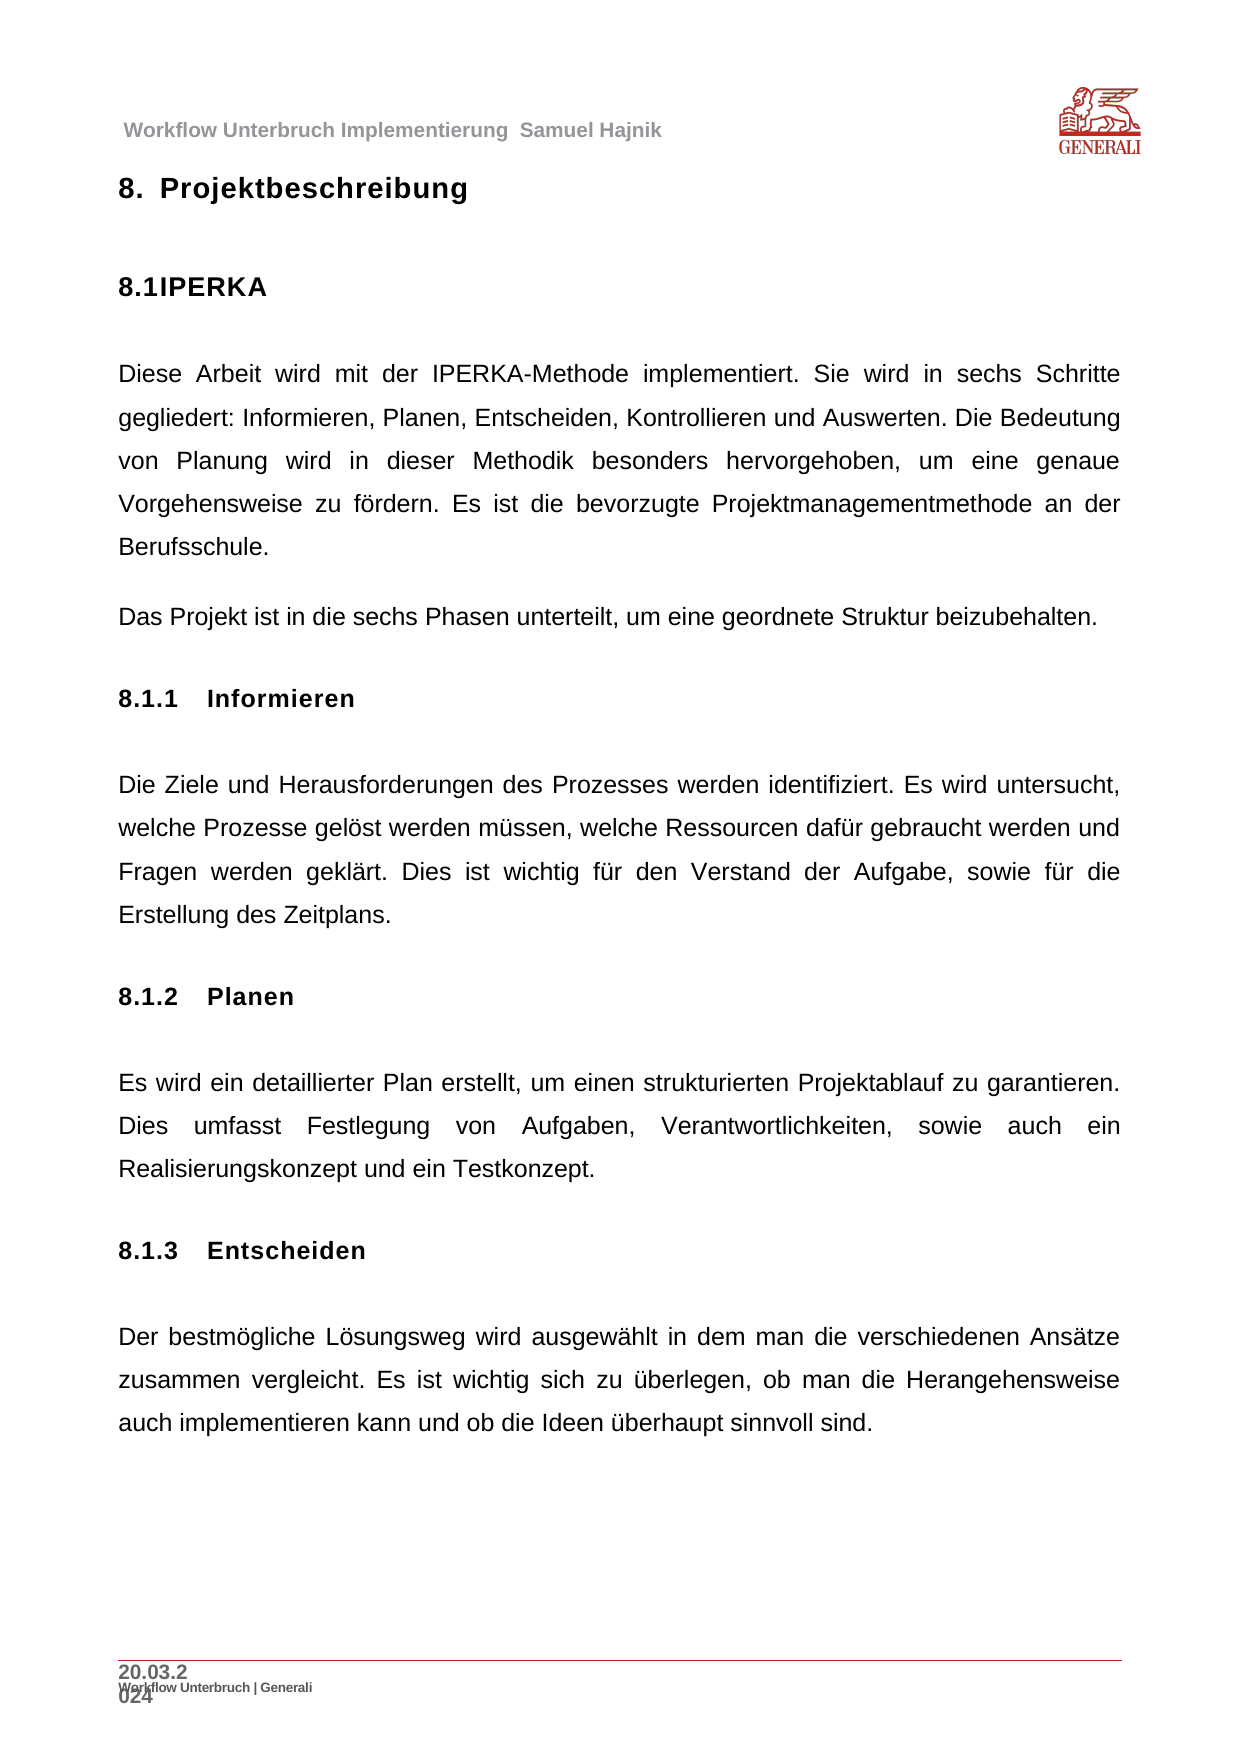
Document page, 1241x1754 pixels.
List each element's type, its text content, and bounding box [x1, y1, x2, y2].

list Informieren [118, 672, 1122, 716]
text Es wird ein detaillierter Plan erstellt, um einen strukturierten Projektablauf zu garantieren. Dies umfasst Festlegung von Aufgaben, Verantwortlichkeiten, sowie auch ein Realisierungskonzept und ein Testkonzept. [118, 1068, 1122, 1183]
list Planen [118, 970, 1122, 1014]
text Projektbeschreibung [118, 164, 1122, 207]
picture [1059, 87, 1141, 154]
list Entscheiden [118, 1224, 1122, 1268]
list IPERKA [118, 262, 1122, 305]
text Der bestmögliche Lösungsweg wird ausgewählt in dem man die verschiedenen Ansätze zusammen vergleicht. Es ist wichtig sich zu überlegen, ob man die Herangehensweise auch implementieren kann und ob die Ideen überhaupt sinnvoll sind. [118, 1322, 1122, 1437]
text Das Projekt ist in die sechs Phasen unterteilt, um eine geordnete Struktur beizubehalten. [118, 602, 1122, 631]
text Die Ziele und Herausforderungen des Prozesses werden identifiziert. Es wird untersucht, welche Prozesse gelöst werden müssen, welche Ressourcen dafür gebraucht werden und Fragen werden geklärt. Dies ist wichtig für den Verstand der Aufgabe, sowie für die Erstellung des Zeitplans. [118, 770, 1122, 928]
